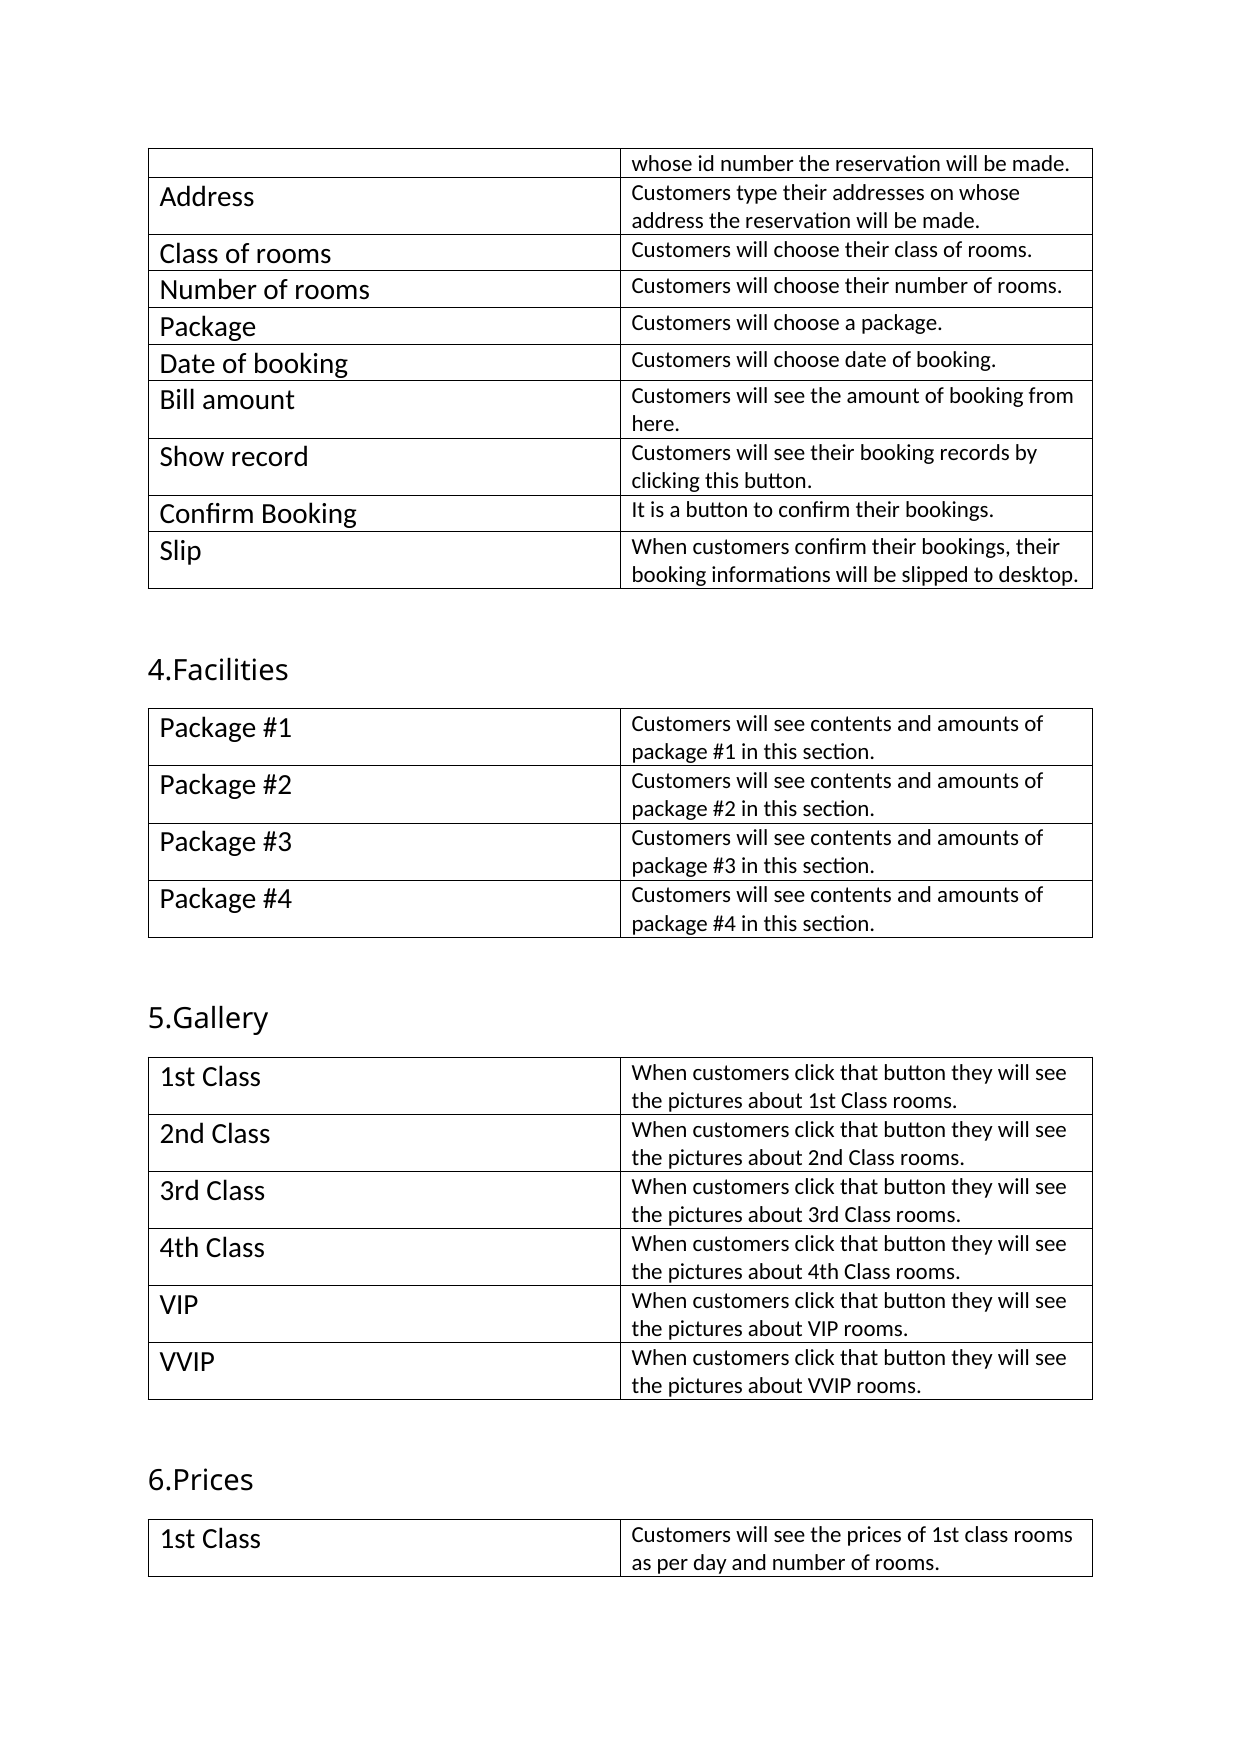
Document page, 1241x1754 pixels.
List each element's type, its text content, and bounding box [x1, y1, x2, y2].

table_cell When customers confirm their bookings, their booking informations will be slipped to desktop. [621, 532, 1092, 588]
table_cell Customers will choose their class of rooms. [621, 235, 1092, 270]
table_cell When customers click that button they will see the pictures about 3rd Class rooms. [621, 1172, 1092, 1228]
table_cell Customers will choose a package. [621, 308, 1092, 344]
table_cell Class of rooms [149, 235, 620, 270]
table_cell Number of rooms [149, 271, 620, 307]
table_header 1st Class [149, 1058, 620, 1114]
table_cell Customers will choose date of booking. [621, 345, 1092, 380]
table_header 1st Class [149, 1520, 620, 1576]
table_cell 4th Class [149, 1229, 620, 1285]
text 6.Prices [148, 1460, 1093, 1499]
table_cell Address [149, 178, 620, 234]
table_cell Customers will see contents and amounts of package #4 in this section. [621, 881, 1092, 937]
table_cell When customers click that button they will see the pictures about VIP rooms. [621, 1286, 1092, 1342]
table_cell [149, 149, 620, 177]
table_cell Customers will see the amount of booking from here. [621, 381, 1092, 437]
table_cell Package #4 [149, 881, 620, 937]
table_cell It is a button to confirm their bookings. [621, 496, 1092, 531]
table_cell Customers will see their booking records by clicking this button. [621, 439, 1092, 494]
table_cell 2nd Class [149, 1115, 620, 1171]
table_cell Package #3 [149, 824, 620, 879]
table_cell Customers will choose their number of rooms. [621, 271, 1092, 307]
text 5.Gallery [148, 997, 1093, 1037]
table_header Package #1 [149, 709, 620, 765]
table_cell VVIP [149, 1343, 620, 1399]
table_header Customers will see contents and amounts of package #1 in this section. [621, 709, 1092, 765]
table_header When customers click that button they will see the pictures about 1st Class rooms. [621, 1058, 1092, 1114]
table_cell Package [149, 308, 620, 344]
table_cell Show record [149, 439, 620, 494]
table_cell Customers type their addresses on whose address the reservation will be made. [621, 178, 1092, 234]
table_cell Bill amount [149, 381, 620, 437]
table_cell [621, 149, 1092, 177]
table_cell VIP [149, 1286, 620, 1342]
table_cell When customers click that button they will see the pictures about 2nd Class rooms. [621, 1115, 1092, 1171]
table_header Customers will see the prices of 1st class rooms as per day and number of rooms. [621, 1520, 1092, 1576]
table_cell Package #2 [149, 766, 620, 822]
table_cell Customers will see contents and amounts of package #3 in this section. [621, 824, 1092, 879]
table_cell 3rd Class [149, 1172, 620, 1228]
table_cell Customers will see contents and amounts of package #2 in this section. [621, 766, 1092, 822]
table_cell When customers click that button they will see the pictures about 4th Class rooms. [621, 1229, 1092, 1285]
table_cell When customers click that button they will see the pictures about VVIP rooms. [621, 1343, 1092, 1399]
table_cell Date of booking [149, 345, 620, 380]
table_cell Slip [149, 532, 620, 588]
text 4.Facilities [148, 649, 1093, 688]
table_cell Confirm Booking [149, 496, 620, 531]
